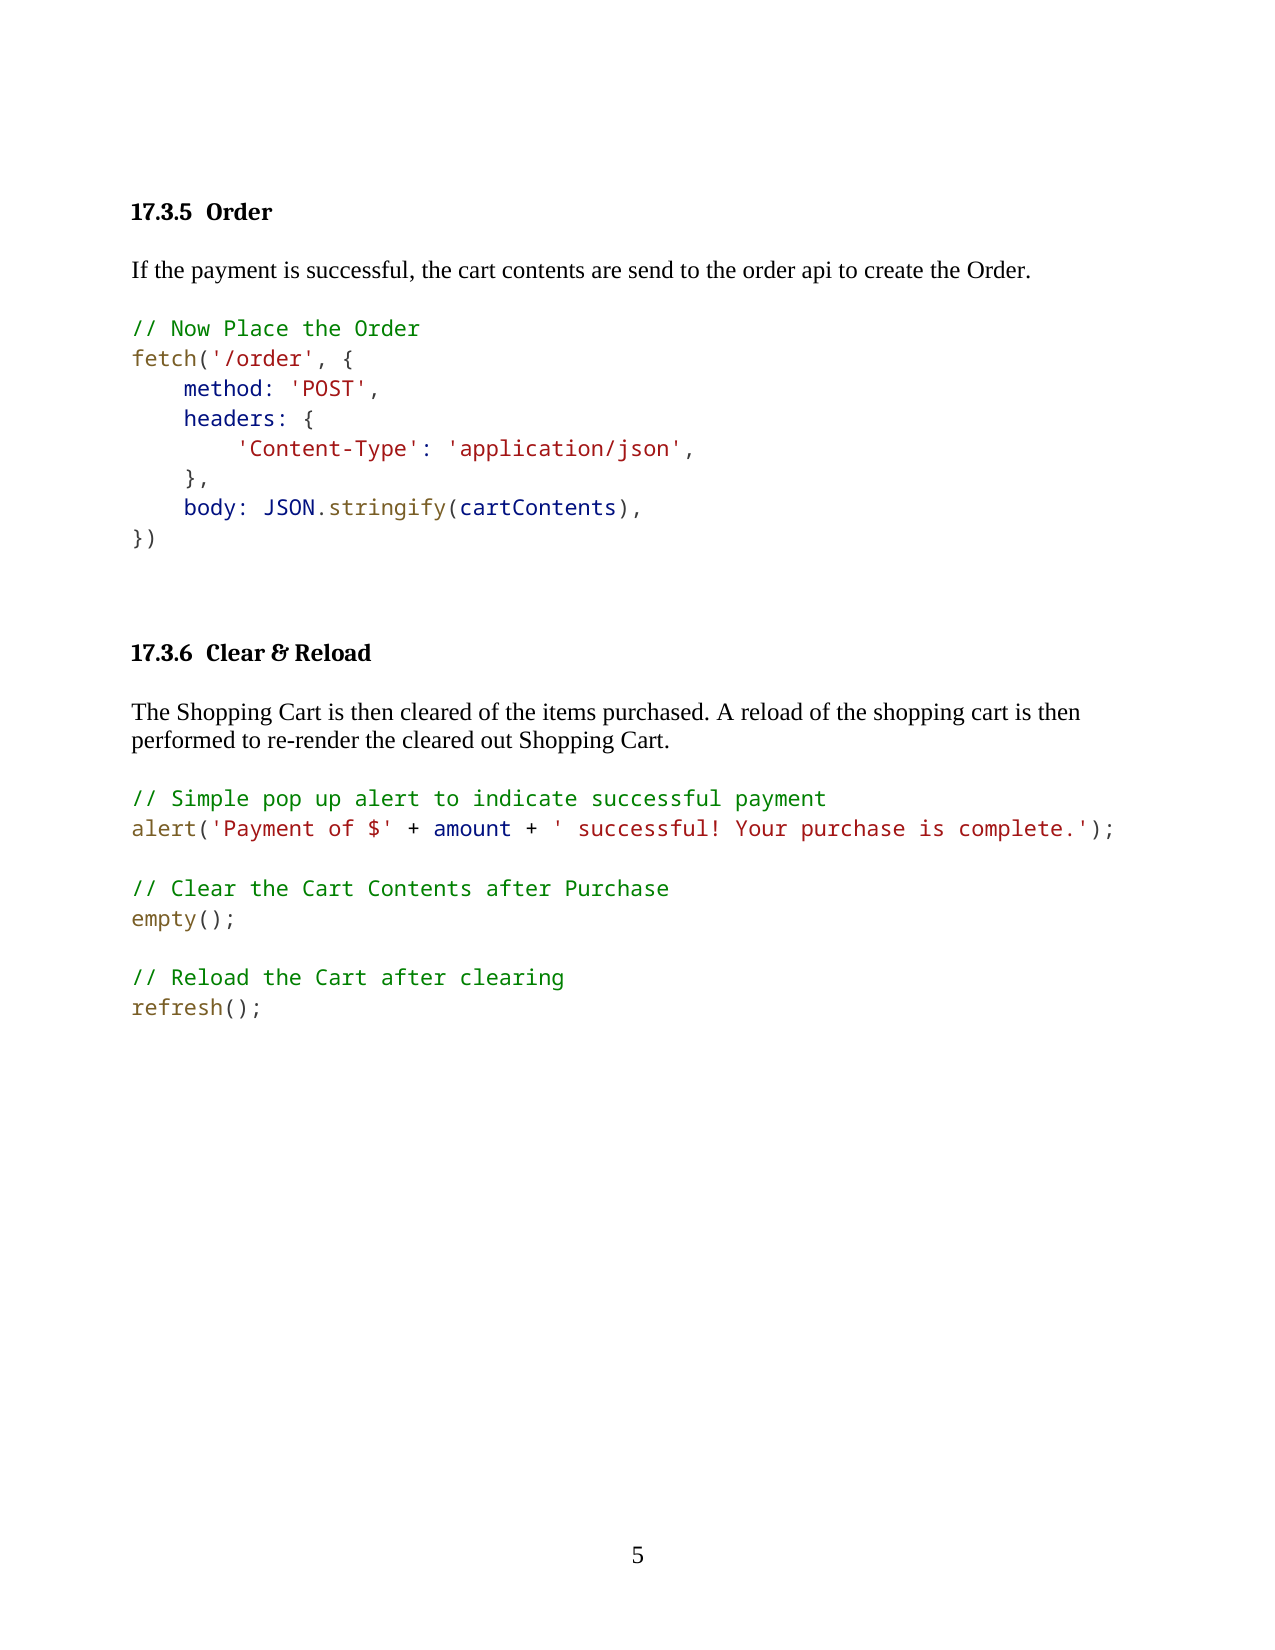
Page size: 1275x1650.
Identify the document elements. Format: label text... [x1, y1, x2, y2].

text // Now Place the Order [131, 313, 1144, 343]
text fetch('/order', { [131, 343, 1144, 373]
subtitle Clear & Reload [131, 639, 1144, 667]
text body: JSON.stringify(cartContents), [131, 492, 1144, 522]
text // Clear the Cart Contents after Purchase [131, 873, 1144, 902]
text // Simple pop up alert to indicate successful payment [131, 783, 1144, 813]
text empty(); [131, 902, 1144, 932]
text If the payment is successful, the cart contents are send to the order api to create the Order. [131, 255, 1144, 284]
text }) [131, 522, 1144, 552]
text method: 'POST', [131, 373, 1144, 403]
text refresh(); [131, 992, 1144, 1022]
text alert('Payment of $' + amount + ' successful! Your purchase is complete.'); [131, 813, 1144, 843]
text }, [131, 462, 1144, 492]
text The Shopping Cart is then cleared of the items purchased. A reload of the shopping cart is then performed to re-render the cleared out Shopping Cart. [131, 697, 1144, 754]
text 'Content-Type': 'application/json', [131, 432, 1144, 462]
text headers: { [131, 403, 1144, 432]
text // Reload the Cart after clearing [131, 962, 1144, 992]
subtitle Order [131, 197, 1144, 226]
